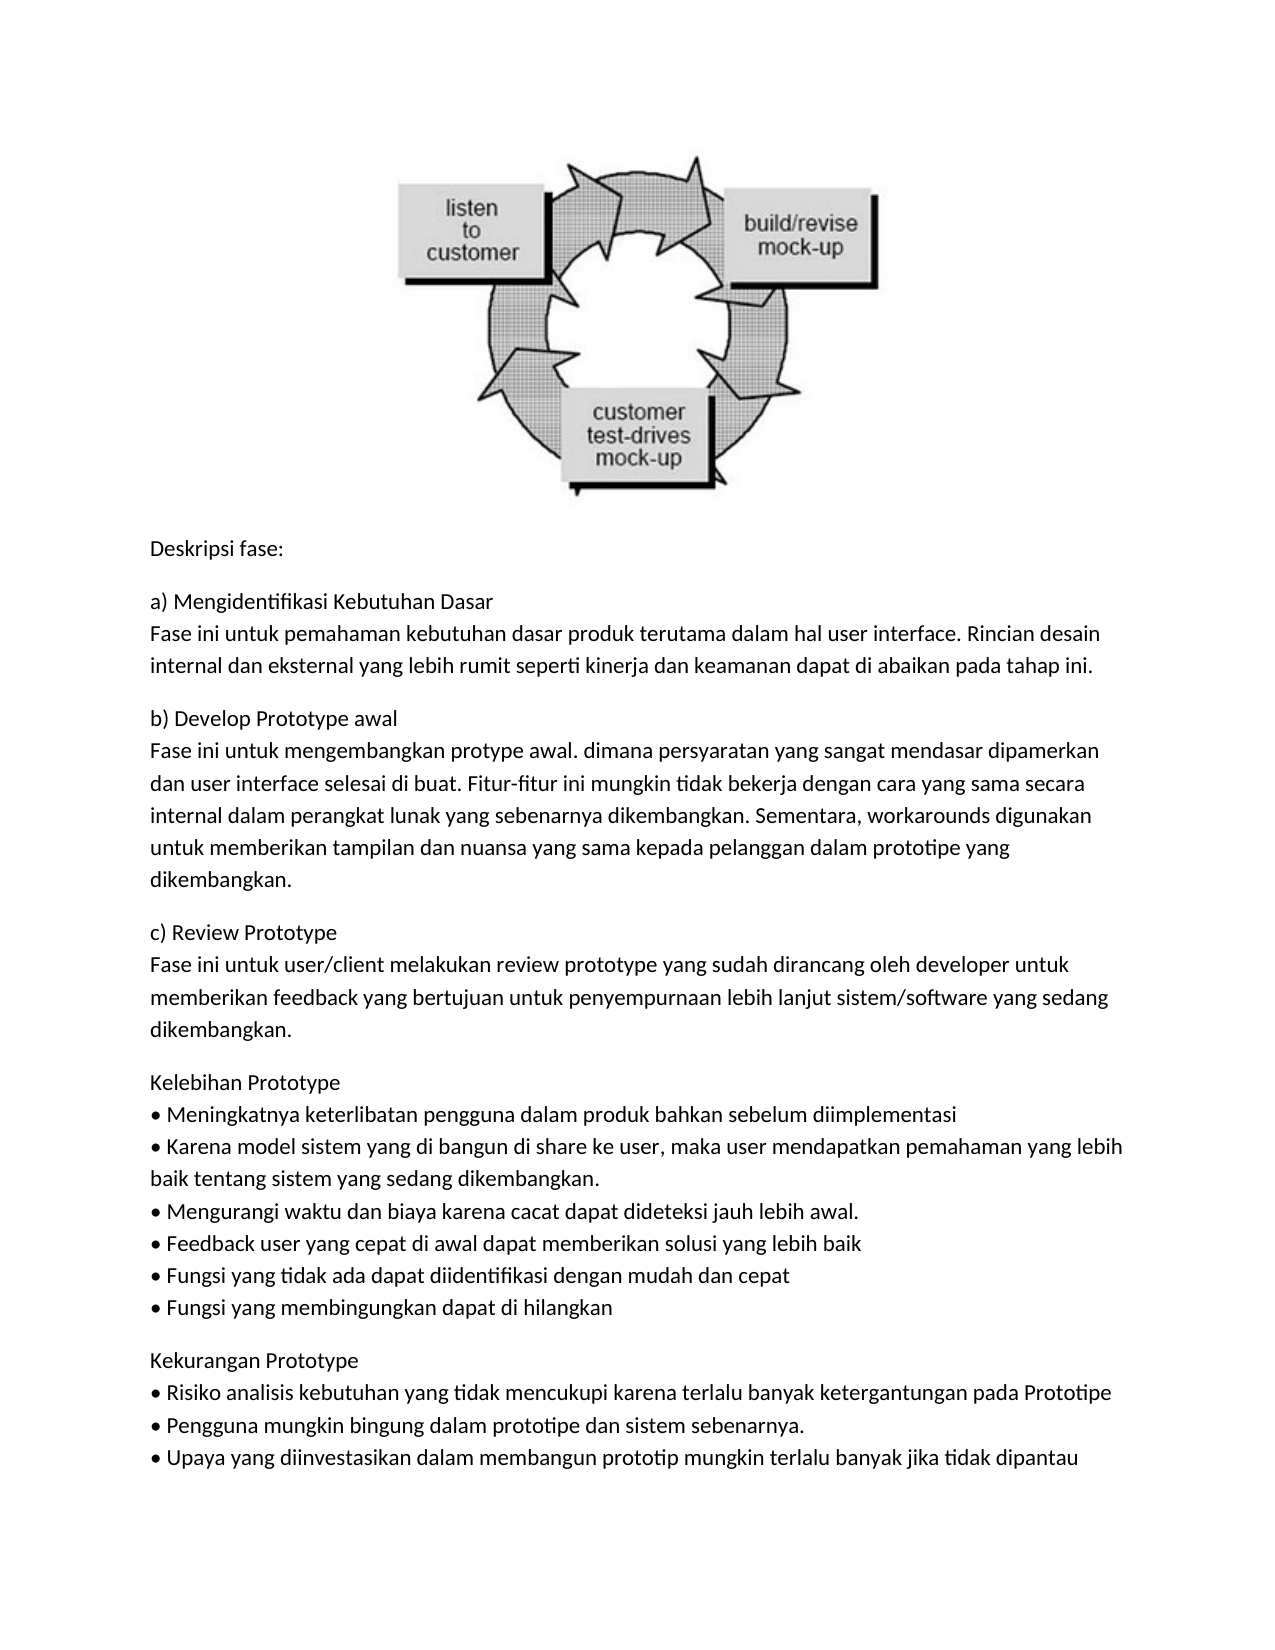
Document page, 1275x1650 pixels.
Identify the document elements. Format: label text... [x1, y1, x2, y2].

text b) Develop Prototype awal Fase ini untuk mengembangkan protype awal. dimana persyaratan yang sangat mendasar dipamerkan dan user interface selesai di buat. Fitur-fitur ini mungkin tidak bekerja dengan cara yang sama secara internal dalam perangkat lunak yang sebenarnya dikembangkan. Sementara, workarounds digunakan untuk memberikan tampilan dan nuansa yang sama kepada pelanggan dalam prototipe yang dikembangkan. [150, 704, 1125, 893]
picture [387, 150, 888, 509]
text Deskripsi fase: [150, 534, 1125, 562]
text Kelebihan Prototype • Meningkatnya keterlibatan pengguna dalam produk bahkan sebelum diimplementasi • Karena model sistem yang di bangun di share ke user, maka user mendapatkan pemahaman yang lebih baik tentang sistem yang sedang dikembangkan. • Mengurangi waktu dan biaya karena cacat dapat dideteksi jauh lebih awal. • Feedback user yang cepat di awal dapat memberikan solusi yang lebih baik • Fungsi yang tidak ada dapat diidentifikasi dengan mudah dan cepat • Fungsi yang membingungkan dapat di hilangkan [150, 1068, 1125, 1321]
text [150, 1346, 1125, 1471]
text c) Review Prototype Fase ini untuk user/client melakukan review prototype yang sudah dirancang oleh developer untuk memberikan feedback yang bertujuan untuk penyempurnaan lebih lanjut sistem/software yang sedang dikembangkan. [150, 918, 1125, 1043]
text a) Mengidentifikasi Kebutuhan Dasar Fase ini untuk pemahaman kebutuhan dasar produk terutama dalam hal user interface. Rincian desain internal dan eksternal yang lebih rumit seperti kinerja dan keamanan dapat di abaikan pada tahap ini. [150, 587, 1125, 679]
